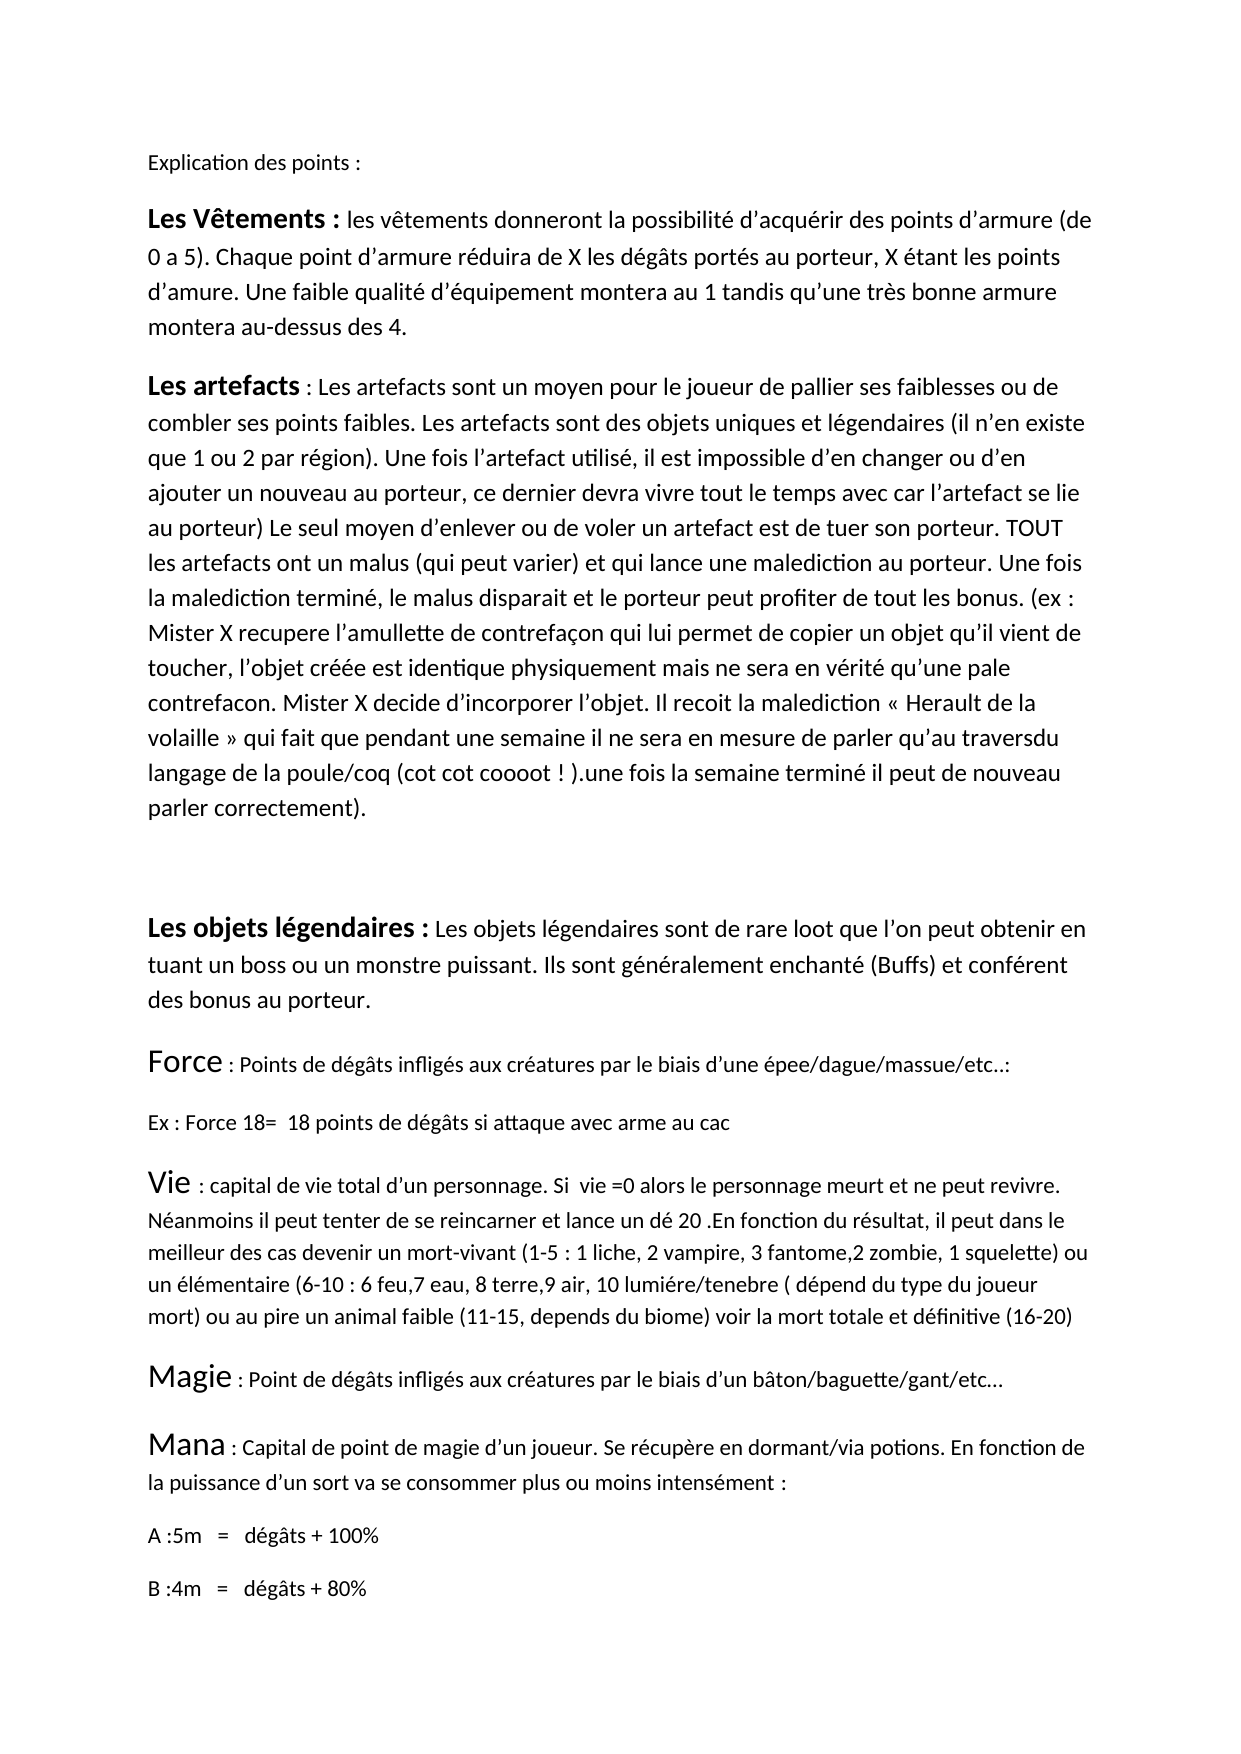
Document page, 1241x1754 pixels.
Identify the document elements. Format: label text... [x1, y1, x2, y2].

text Vie : capital de vie total d’un personnage. Si vie =0 alors le personnage meurt et ne peut revivre. Néanmoins il peut tenter de se reincarner et lance un dé 20 .En fonction du résultat, il peut dans le meilleur des cas devenir un mort-vivant (1-5 : 1 liche, 2 vampire, 3 fantome,2 zombie, 1 squelette) ou un élémentaire (6-10 : 6 feu,7 eau, 8 terre,9 air, 10 lumiére/tenebre ( dépend du type du joueur mort) ou au pire un animal faible (11-15, depends du biome) voir la mort totale et définitive (16-20) [148, 1161, 1093, 1330]
text Les objets légendaires : Les objets légendaires sont de rare loot que l’on peut obtenir en tuant un boss ou un monstre puissant. Ils sont généralement enchanté (Buffs) et conférent des bonus au porteur. [148, 909, 1093, 1015]
text Explication des points : [148, 148, 1093, 176]
text A :5m = dégâts + 100% [148, 1521, 1093, 1549]
text Mana : Capital de point de magie d’un joueur. Se récupère en dormant/via potions. En fonction de la puissance d’un sort va se consommer plus ou moins intensément : [148, 1423, 1093, 1496]
text B :4m = dégâts + 80% [148, 1574, 1093, 1602]
text Ex : Force 18= 18 points de dégâts si attaque avec arme au cac [148, 1108, 1093, 1136]
text Les artefacts : Les artefacts sont un moyen pour le joueur de pallier ses faiblesses ou de combler ses points faibles. Les artefacts sont des objets uniques et légendaires (il n’en existe que 1 ou 2 par région). Une fois l’artefact utilisé, il est impossible d’en changer ou d’en ajouter un nouveau au porteur, ce dernier devra vivre tout le temps avec car l’artefact se lie au porteur) Le seul moyen d’enlever ou de voler un artefact est de tuer son porteur. TOUT les artefacts ont un malus (qui peut varier) et qui lance une malediction au porteur. Une fois la malediction terminé, le malus disparait et le porteur peut profiter de tout les bonus. (ex : Mister X recupere l’amullette de contrefaçon qui lui permet de copier un objet qu’il vient de toucher, l’objet créée est identique physiquement mais ne sera en vérité qu’une pale contrefacon. Mister X decide d’incorporer l’objet. Il recoit la malediction « Herault de la volaille » qui fait que pendant une semaine il ne sera en mesure de parler qu’au traversdu langage de la poule/coq (cot cot coooot ! ).une fois la semaine terminé il peut de nouveau parler correctement). [148, 367, 1093, 822]
text Force : Points de dégâts infligés aux créatures par le biais d’une épee/dague/massue/etc..: [148, 1040, 1093, 1081]
text Magie : Point de dégâts infligés aux créatures par le biais d’un bâton/baguette/gant/etc… [148, 1355, 1093, 1396]
text Les Vêtements : les vêtements donneront la possibilité d’acquérir des points d’armure (de 0 a 5). Chaque point d’armure réduira de X les dégâts portés au porteur, X étant les points d’amure. Une faible qualité d’équipement montera au 1 tandis qu’une très bonne armure montera au-dessus des 4. [148, 201, 1093, 341]
